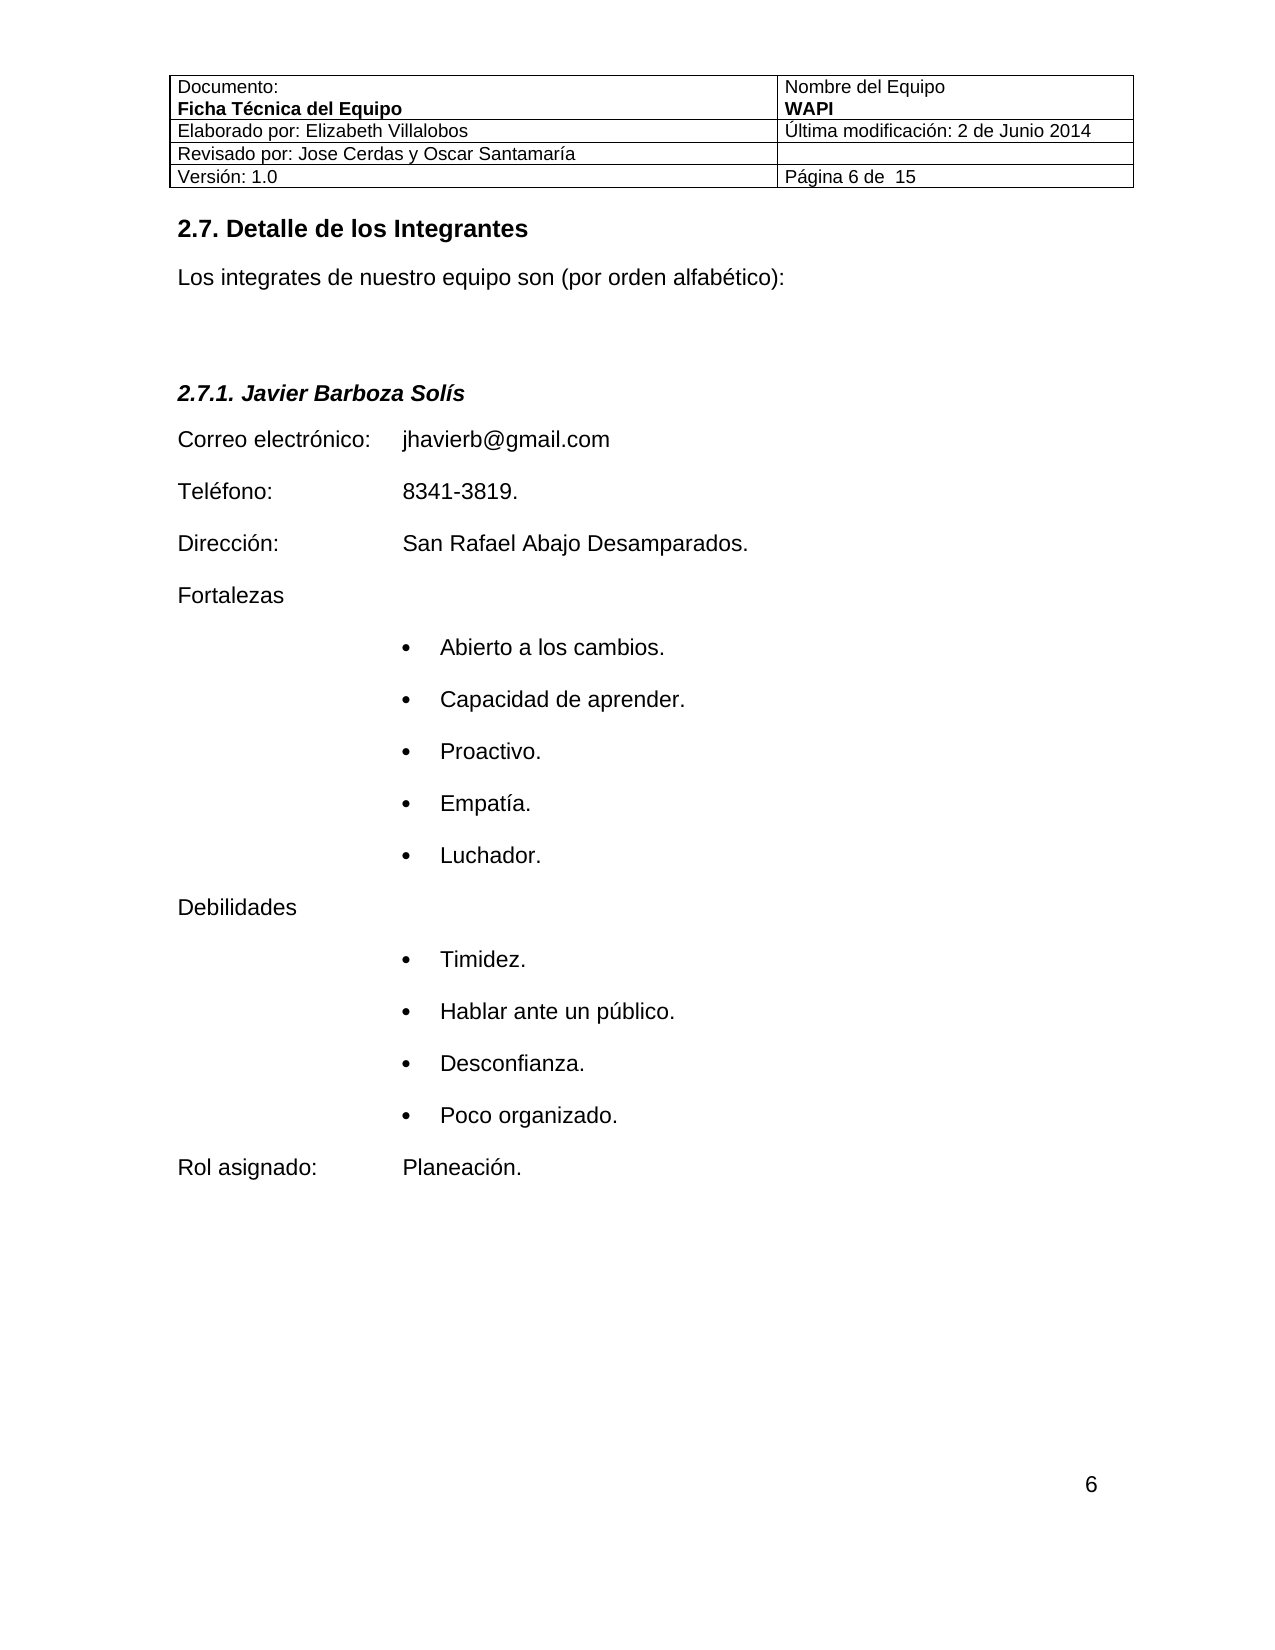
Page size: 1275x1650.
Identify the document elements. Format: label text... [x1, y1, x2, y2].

list Luchador. [402, 842, 1098, 868]
text Rol asignado: Planeación. [177, 1154, 1098, 1180]
text Correo electrónico: jhavierb@gmail.com [177, 426, 1098, 452]
list Empatía. [402, 790, 1098, 816]
list Proactivo. [402, 738, 1098, 764]
list Desconfianza. [402, 1050, 1098, 1076]
list Capacidad de aprender. [402, 686, 1098, 712]
list Abierto a los cambios. [402, 634, 1098, 660]
text Fortalezas [177, 582, 1098, 608]
text Teléfono: 8341-3819. [177, 478, 1098, 504]
text Dirección: San Rafael Abajo Desamparados. [177, 530, 1098, 556]
list Timidez. [402, 946, 1098, 972]
list Hablar ante un público. [402, 998, 1098, 1024]
text Debilidades [177, 894, 1098, 920]
subtitle Detalle de los Integrantes [177, 214, 1098, 243]
list Poco organizado. [402, 1102, 1098, 1128]
text Los integrates de nuestro equipo son (por orden alfabético): [177, 264, 1098, 290]
subtitle Javier Barboza Solís [177, 380, 1098, 407]
